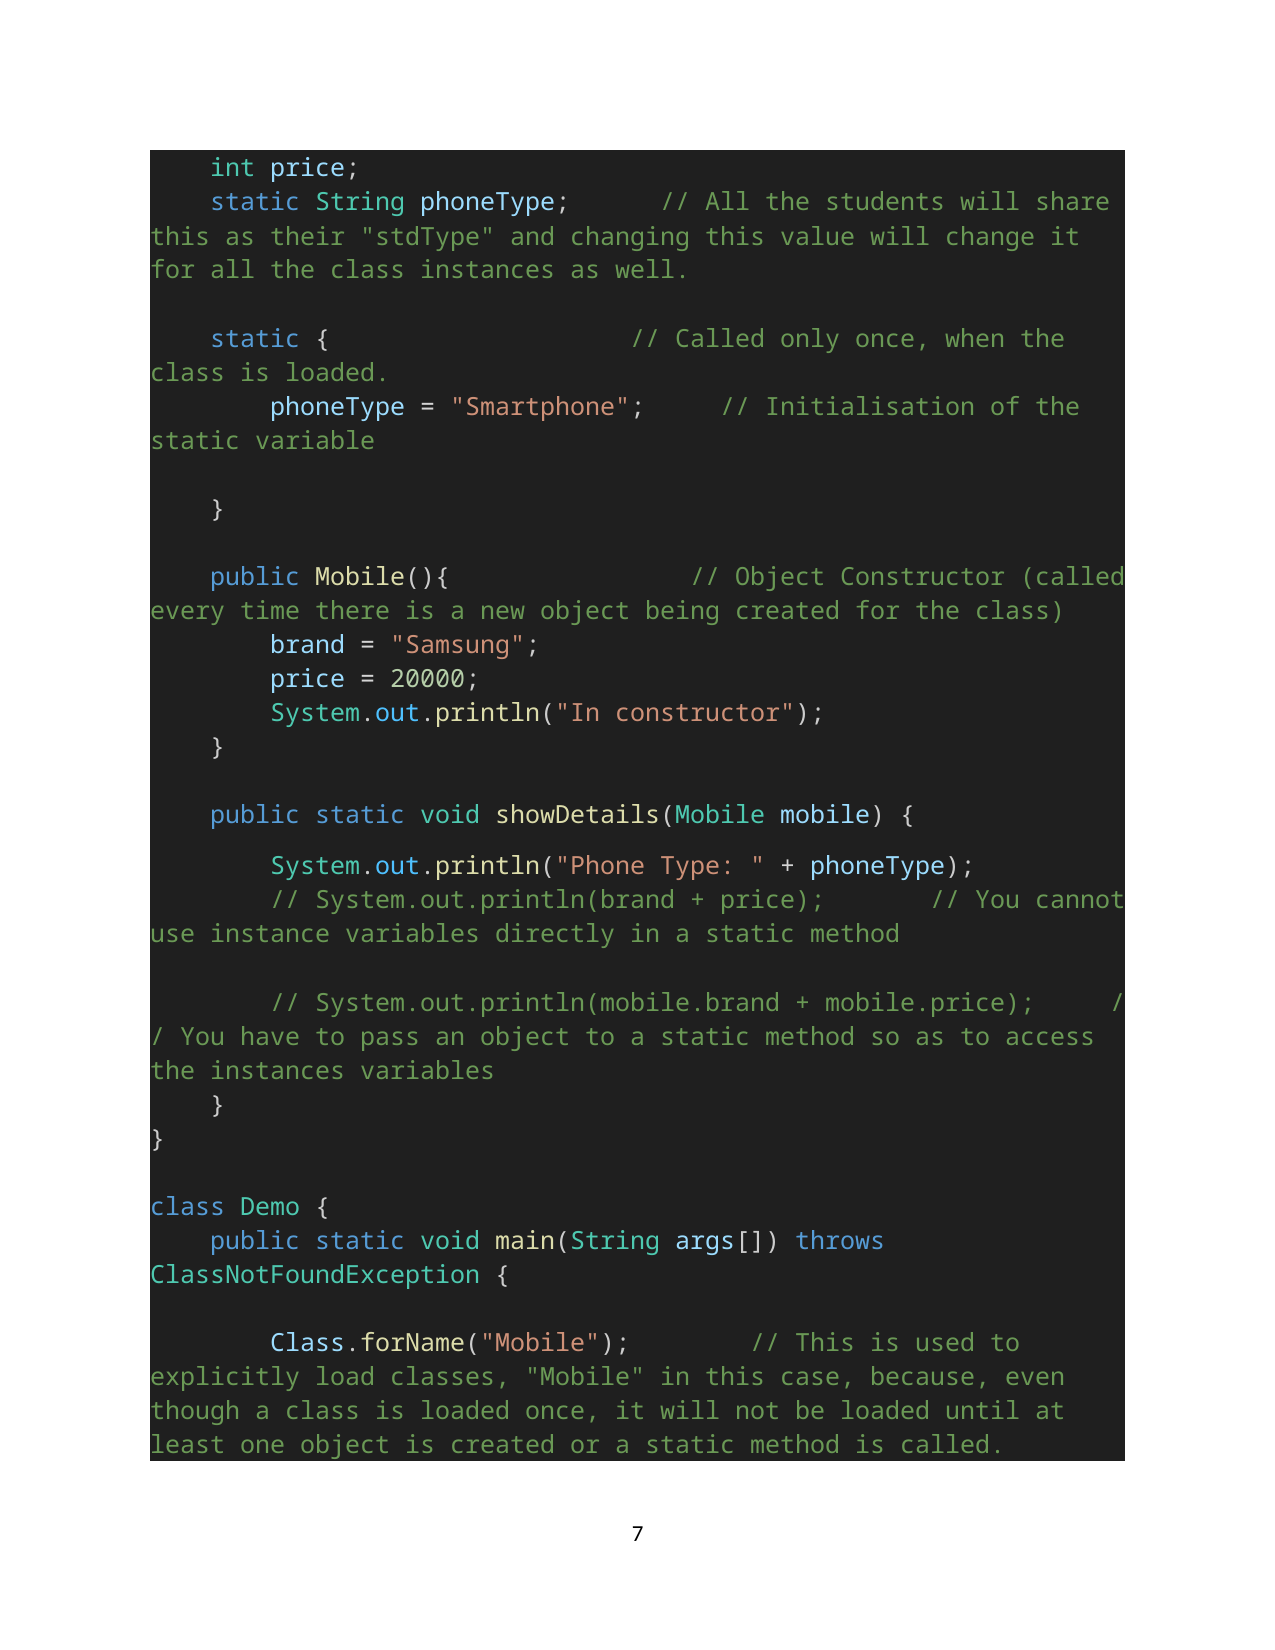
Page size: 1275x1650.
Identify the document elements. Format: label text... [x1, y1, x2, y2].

text public static void showDetails(Mobile mobile) { [150, 797, 1125, 831]
text static { // Called only once, when the class is loaded. [150, 320, 1125, 388]
text // System.out.println(mobile.brand + mobile.price); // You have to pass an object to a static method so as to access the instances variables [150, 984, 1125, 1086]
text public Mobile(){ // Object Constructor (called every time there is a new object being created for the class) [150, 559, 1125, 627]
text System.out.println("In constructor"); [150, 695, 1125, 729]
text } [150, 491, 1125, 525]
text brand = "Samsung"; [150, 627, 1125, 661]
text } [150, 729, 1125, 763]
text } [150, 1120, 1125, 1154]
text static String phoneType; // All the students will share this as their "stdType" and changing this value will change it for all the class instances as well. [150, 184, 1125, 286]
text phoneType = "Smartphone"; // Initialisation of the static variable [150, 388, 1125, 457]
text // System.out.println(brand + price); // You cannot use instance variables directly in a static method [150, 882, 1125, 950]
text Class.forName("Mobile"); // This is used to explicitly load classes, "Mobile" in this case, because, even though a class is loaded once, it will not be loaded until at least one object is created or a static method is called. [150, 1325, 1125, 1461]
text public static void main(String args[]) throws ClassNotFoundException { [150, 1223, 1125, 1291]
text } [150, 1086, 1125, 1120]
text price = 20000; [150, 661, 1125, 695]
text int price; [150, 150, 1125, 184]
text System.out.println("Phone Type: " + phoneType); [150, 848, 1125, 882]
text class Demo { [150, 1188, 1125, 1223]
